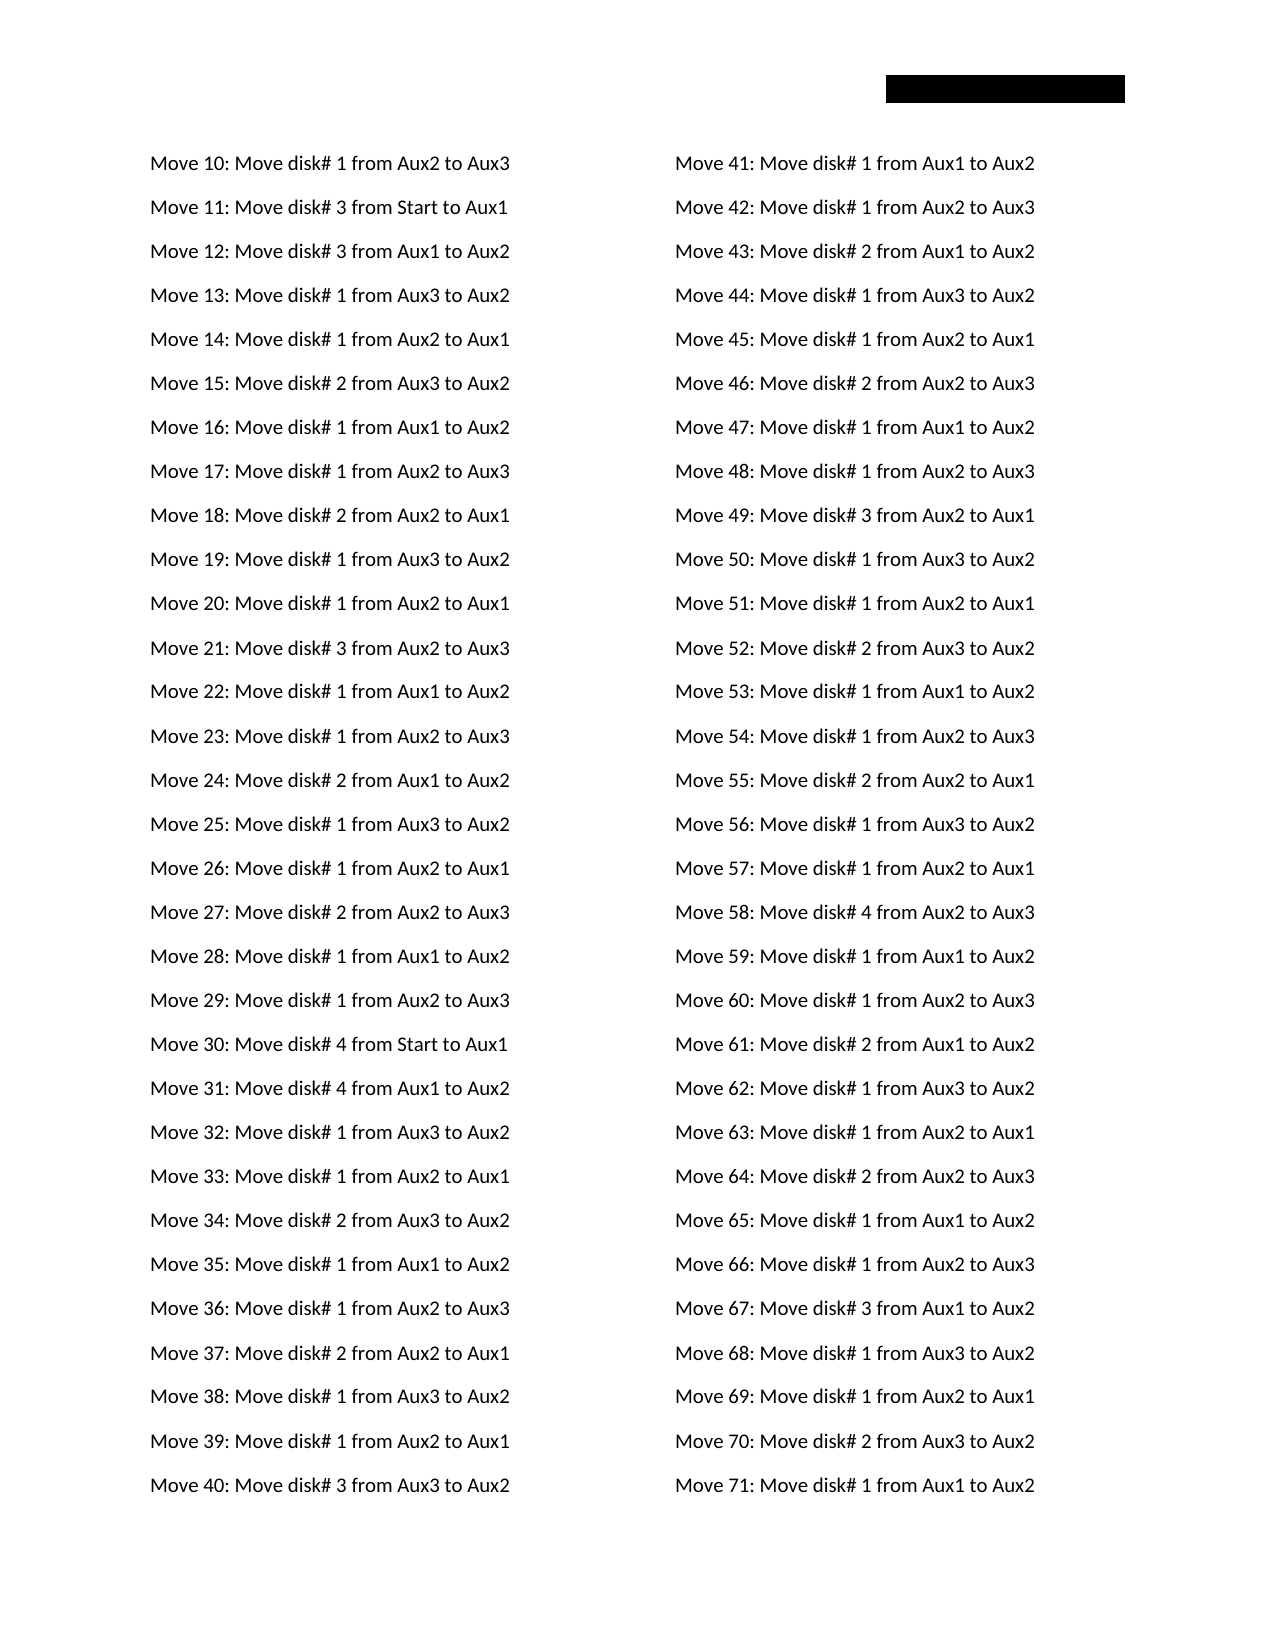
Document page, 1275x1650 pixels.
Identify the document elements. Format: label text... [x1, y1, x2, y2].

text Move 61: Move disk# 2 from Aux1 to Aux2 [675, 1031, 1125, 1057]
text Move 31: Move disk# 4 from Aux1 to Aux2 [150, 1075, 600, 1101]
text Move 26: Move disk# 1 from Aux2 to Aux1 [150, 855, 600, 880]
text Move 42: Move disk# 1 from Aux2 to Aux3 [675, 194, 1125, 219]
text Move 22: Move disk# 1 from Aux1 to Aux2 [150, 679, 600, 704]
text Move 38: Move disk# 1 from Aux3 to Aux2 [150, 1384, 600, 1409]
text Move 68: Move disk# 1 from Aux3 to Aux2 [675, 1340, 1125, 1365]
text Move 66: Move disk# 1 from Aux2 to Aux3 [675, 1252, 1125, 1277]
text Move 13: Move disk# 1 from Aux3 to Aux2 [150, 282, 600, 308]
text Move 17: Move disk# 1 from Aux2 to Aux3 [150, 458, 600, 484]
text Move 49: Move disk# 3 from Aux2 to Aux1 [675, 502, 1125, 528]
text Move 55: Move disk# 2 from Aux2 to Aux1 [675, 767, 1125, 792]
text Move 67: Move disk# 3 from Aux1 to Aux2 [675, 1296, 1125, 1321]
text Move 11: Move disk# 3 from Start to Aux1 [150, 194, 600, 219]
text Move 47: Move disk# 1 from Aux1 to Aux2 [675, 414, 1125, 440]
text Move 20: Move disk# 1 from Aux2 to Aux1 [150, 591, 600, 616]
text Move 30: Move disk# 4 from Start to Aux1 [150, 1031, 600, 1057]
text Move 32: Move disk# 1 from Aux3 to Aux2 [150, 1119, 600, 1145]
text Move 44: Move disk# 1 from Aux3 to Aux2 [675, 282, 1125, 308]
text Move 57: Move disk# 1 from Aux2 to Aux1 [675, 855, 1125, 880]
text Move 51: Move disk# 1 from Aux2 to Aux1 [675, 591, 1125, 616]
text Move 19: Move disk# 1 from Aux3 to Aux2 [150, 547, 600, 572]
text Move 12: Move disk# 3 from Aux1 to Aux2 [150, 238, 600, 263]
text Move 53: Move disk# 1 from Aux1 to Aux2 [675, 679, 1125, 704]
text Move 69: Move disk# 1 from Aux2 to Aux1 [675, 1384, 1125, 1409]
text Move 34: Move disk# 2 from Aux3 to Aux2 [150, 1207, 600, 1233]
text Move 54: Move disk# 1 from Aux2 to Aux3 [675, 723, 1125, 748]
text Move 45: Move disk# 1 from Aux2 to Aux1 [675, 326, 1125, 352]
text Move 70: Move disk# 2 from Aux3 to Aux2 [675, 1428, 1125, 1453]
text Move 46: Move disk# 2 from Aux2 to Aux3 [675, 370, 1125, 396]
text Move 16: Move disk# 1 from Aux1 to Aux2 [150, 414, 600, 440]
text Move 43: Move disk# 2 from Aux1 to Aux2 [675, 238, 1125, 263]
text Move 50: Move disk# 1 from Aux3 to Aux2 [675, 547, 1125, 572]
text Move 18: Move disk# 2 from Aux2 to Aux1 [150, 502, 600, 528]
text Move 15: Move disk# 2 from Aux3 to Aux2 [150, 370, 600, 396]
text Move 35: Move disk# 1 from Aux1 to Aux2 [150, 1252, 600, 1277]
text Move 56: Move disk# 1 from Aux3 to Aux2 [675, 811, 1125, 836]
text Move 27: Move disk# 2 from Aux2 to Aux3 [150, 899, 600, 924]
text Move 23: Move disk# 1 from Aux2 to Aux3 [150, 723, 600, 748]
text Move 48: Move disk# 1 from Aux2 to Aux3 [675, 458, 1125, 484]
text Move 37: Move disk# 2 from Aux2 to Aux1 [150, 1340, 600, 1365]
text Move 33: Move disk# 1 from Aux2 to Aux1 [150, 1163, 600, 1189]
text Move 64: Move disk# 2 from Aux2 to Aux3 [675, 1163, 1125, 1189]
text Move 28: Move disk# 1 from Aux1 to Aux2 [150, 943, 600, 968]
text Move 65: Move disk# 1 from Aux1 to Aux2 [675, 1207, 1125, 1233]
text Move 36: Move disk# 1 from Aux2 to Aux3 [150, 1296, 600, 1321]
text Move 62: Move disk# 1 from Aux3 to Aux2 [675, 1075, 1125, 1101]
text Move 71: Move disk# 1 from Aux1 to Aux2 [675, 1472, 1125, 1497]
text Move 14: Move disk# 1 from Aux2 to Aux1 [150, 326, 600, 352]
text Move 58: Move disk# 4 from Aux2 to Aux3 [675, 899, 1125, 924]
text Move 10: Move disk# 1 from Aux2 to Aux3 [150, 150, 600, 175]
text Move 52: Move disk# 2 from Aux3 to Aux2 [675, 635, 1125, 660]
text Move 59: Move disk# 1 from Aux1 to Aux2 [675, 943, 1125, 968]
text Move 24: Move disk# 2 from Aux1 to Aux2 [150, 767, 600, 792]
text Move 41: Move disk# 1 from Aux1 to Aux2 [675, 150, 1125, 175]
text Move 40: Move disk# 3 from Aux3 to Aux2 [150, 1472, 600, 1497]
text Move 25: Move disk# 1 from Aux3 to Aux2 [150, 811, 600, 836]
text Move 29: Move disk# 1 from Aux2 to Aux3 [150, 987, 600, 1013]
text Move 60: Move disk# 1 from Aux2 to Aux3 [675, 987, 1125, 1013]
text Move 39: Move disk# 1 from Aux2 to Aux1 [150, 1428, 600, 1453]
text Move 21: Move disk# 3 from Aux2 to Aux3 [150, 635, 600, 660]
text Move 63: Move disk# 1 from Aux2 to Aux1 [675, 1119, 1125, 1145]
